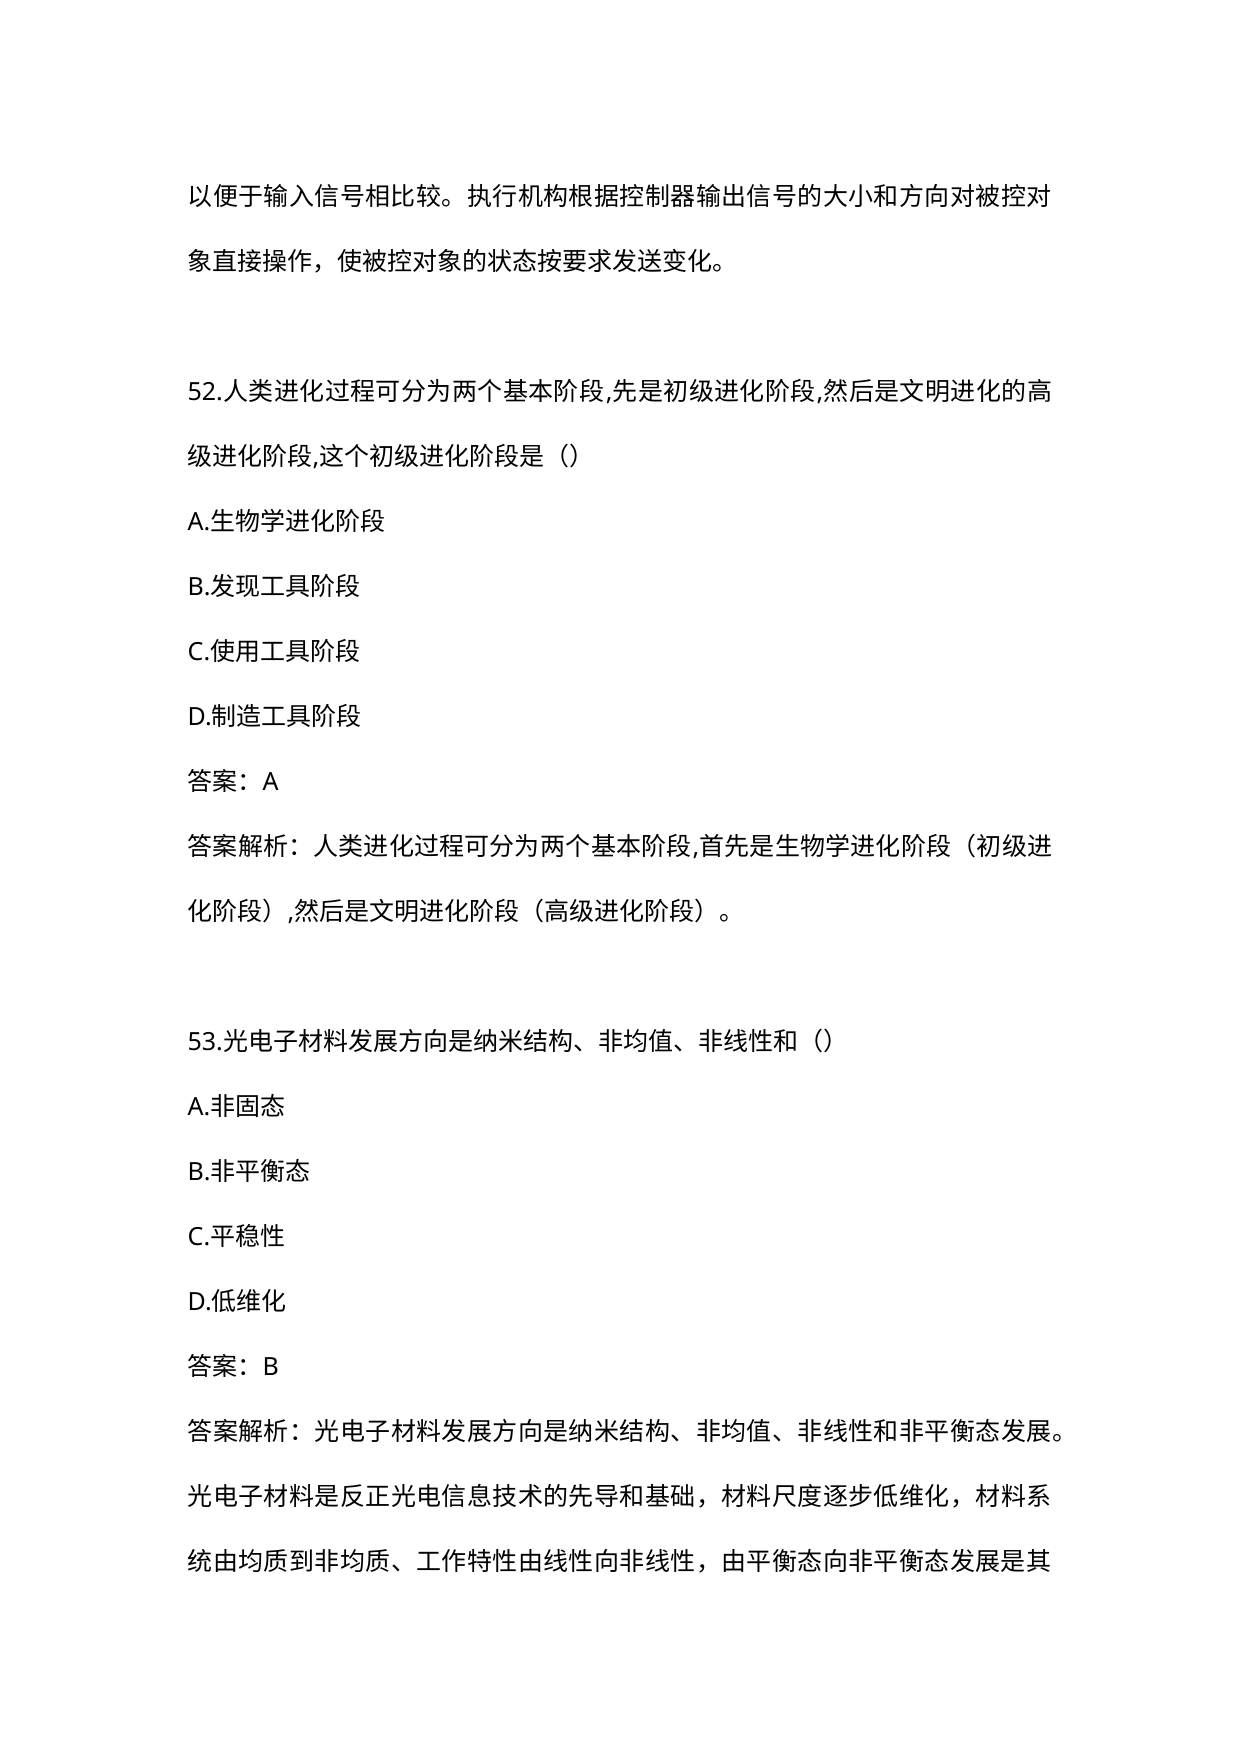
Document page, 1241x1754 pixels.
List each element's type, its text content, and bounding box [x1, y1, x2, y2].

text B.发现工具阶段 [187, 552, 1053, 617]
text D.制造工具阶段 [187, 682, 1053, 747]
text C.使用工具阶段 [187, 617, 1053, 682]
text 52.人类进化过程可分为两个基本阶段,先是初级进化阶段,然后是文明进化的高级进化阶段,这个初级进化阶段是（） [187, 357, 1053, 487]
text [187, 1397, 1053, 1592]
text C.平稳性 [187, 1202, 1053, 1267]
text B.非平衡态 [187, 1137, 1053, 1202]
text 53.光电子材料发展方向是纳米结构、非均值、非线性和（） [187, 1007, 1053, 1072]
text D.低维化 [187, 1267, 1053, 1332]
text A.非固态 [187, 1072, 1053, 1137]
text 答案：A [187, 747, 1053, 812]
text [187, 162, 1053, 292]
text 答案解析：人类进化过程可分为两个基本阶段,首先是生物学进化阶段（初级进化阶段）,然后是文明进化阶段（高级进化阶段）。 [187, 812, 1053, 942]
text A.生物学进化阶段 [187, 487, 1053, 552]
text 答案：B [187, 1332, 1053, 1397]
